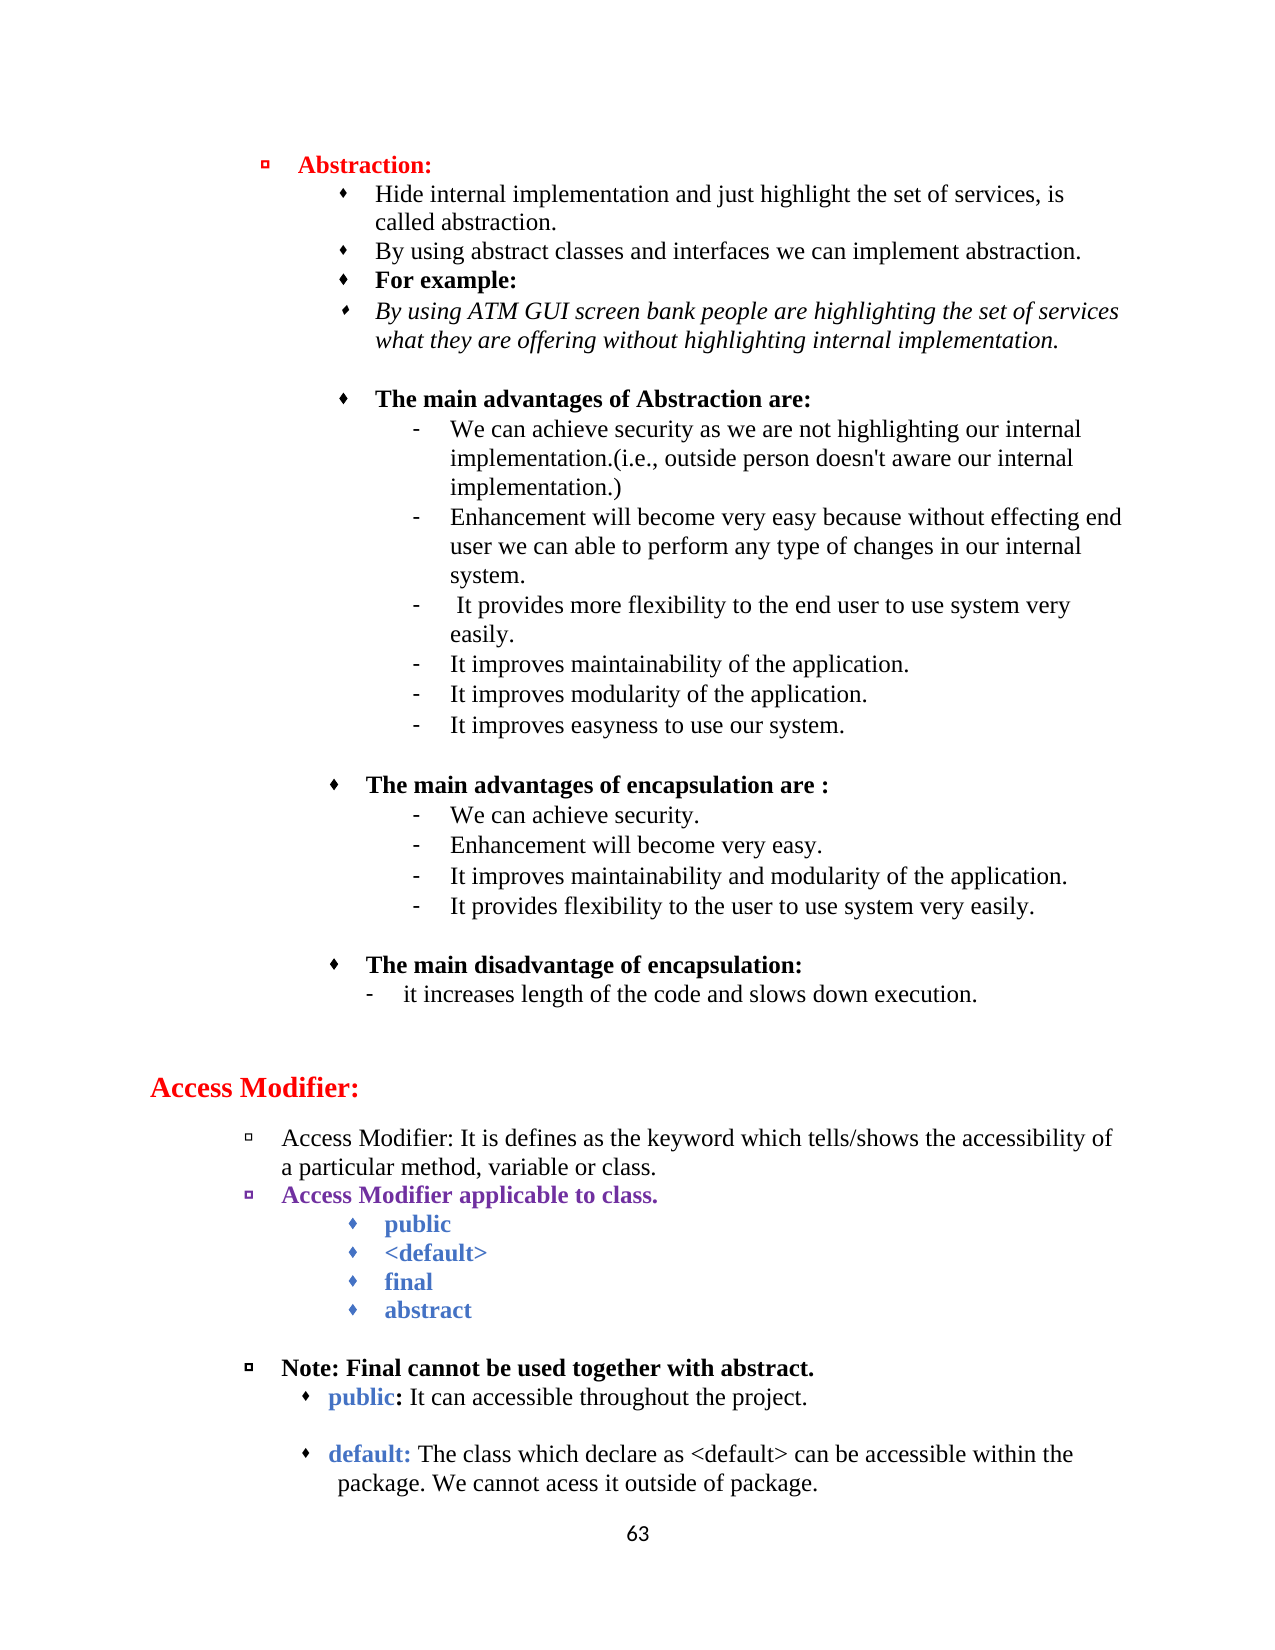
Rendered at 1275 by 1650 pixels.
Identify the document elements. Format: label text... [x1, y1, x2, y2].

list abstract [347, 1295, 1125, 1324]
list Note: Final cannot be used together with abstract. [244, 1353, 1125, 1382]
list It improves maintainability of the application. [412, 648, 1125, 679]
list We can achieve security as we are not highlighting our internal implementation.(i.e., outside person doesn't aware our internal implementation.) [412, 413, 1125, 501]
text Access Modifier: [150, 1070, 1125, 1104]
list The main advantages of encapsulation are : [328, 770, 1125, 799]
list Enhancement will become very easy. [412, 829, 1125, 860]
list We can achieve security. [412, 799, 1125, 829]
list It provides more flexibility to the end user to use system very easily. [412, 589, 1125, 648]
list Hide internal implementation and just highlight the set of services, is called abstraction. [337, 179, 1125, 236]
list it increases length of the code and slows down execution. [366, 978, 1125, 1009]
list The main disadvantage of encapsulation: [328, 950, 1125, 978]
list public: It can accessible throughout the project. [300, 1382, 1125, 1410]
list It improves easyness to use our system. [412, 709, 1125, 740]
list By using abstract classes and interfaces we can implement abstraction. [337, 236, 1125, 265]
list It improves maintainability and modularity of the application. [412, 860, 1125, 891]
list <default> [347, 1238, 1125, 1267]
list final [347, 1267, 1125, 1295]
list It provides flexibility to the user to use system very easily. [412, 891, 1125, 921]
list Abstraction: [260, 150, 1125, 179]
list The main advantages of Abstraction are: [337, 384, 1125, 413]
list For example: [337, 265, 1125, 294]
list By using ATM GUI screen bank people are highlighting the set of services what they are offering without highlighting internal implementation. [337, 296, 1125, 353]
list Enhancement will become very easy because without effecting end user we can able to perform any type of changes in our internal system. [412, 501, 1125, 589]
list It improves modularity of the application. [412, 679, 1125, 709]
list default: The class which declare as <default> can be accessible within the package. We cannot acess it outside of package. [300, 1439, 1125, 1497]
list Access Modifier applicable to class. [244, 1180, 1125, 1209]
list public [347, 1209, 1125, 1238]
list Access Modifier: It is defines as the keyword which tells/shows the accessibility of a particular method, variable or class. [244, 1123, 1125, 1180]
